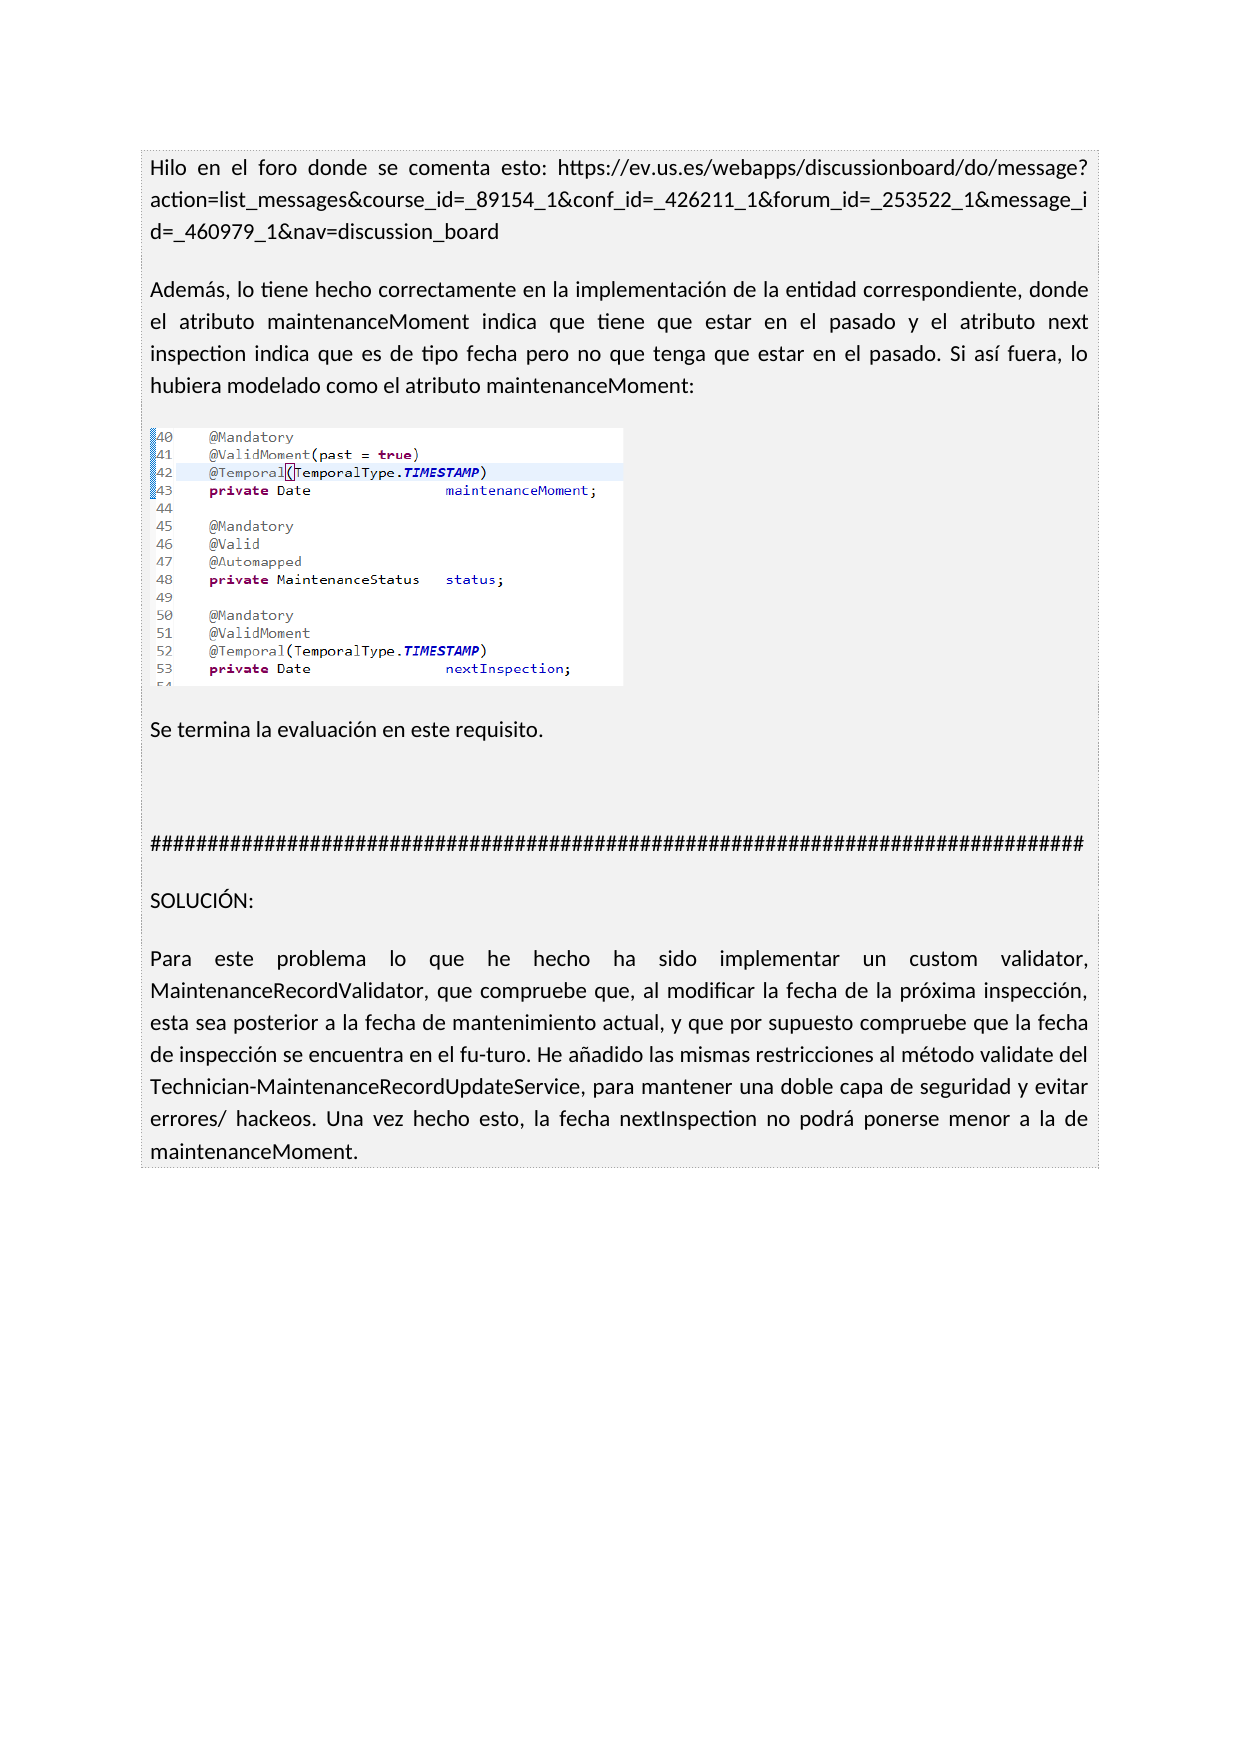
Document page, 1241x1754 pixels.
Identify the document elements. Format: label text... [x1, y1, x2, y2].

text Hilo en el foro donde se comenta esto: https://ev.us.es/webapps/discussionboard/do/message?action=list_messages&course_id=_89154_1&conf_id=_426211_1&forum_id=_253522_1&message_id=_460979_1&nav=discussion_board [141, 150, 1099, 246]
text SOLUCIÓN: [141, 883, 1099, 914]
text Para este problema lo que he hecho ha sido implementar un custom validator, MaintenanceRecordValidator, que compruebe que, al modificar la fecha de la próxima inspección, esta sea posterior a la fecha de mantenimiento actual, y que por supuesto compruebe que la fecha de inspección se encuentra en el fu-turo. He añadido las mismas restricciones al método validate del Technician-MaintenanceRecordUpdateService, para mantener una doble capa de seguridad y evitar errores/ hackeos. Una vez hecho esto, la fecha nextInspection no podrá ponerse menor a la de maintenanceMoment. [141, 941, 1099, 1168]
picture [150, 428, 624, 686]
text Se termina la evaluación en este requisito. [141, 712, 1099, 743]
text Además, lo tiene hecho correctamente en la implementación de la entidad correspondiente, donde el atributo maintenanceMoment indica que tiene que estar en el pasado y el atributo next inspection indica que es de tipo fecha pero no que tenga que estar en el pasado. Si así fuera, lo hubiera modelado como el atributo maintenanceMoment: [141, 272, 1099, 399]
text ################################################################################## [141, 826, 1099, 857]
